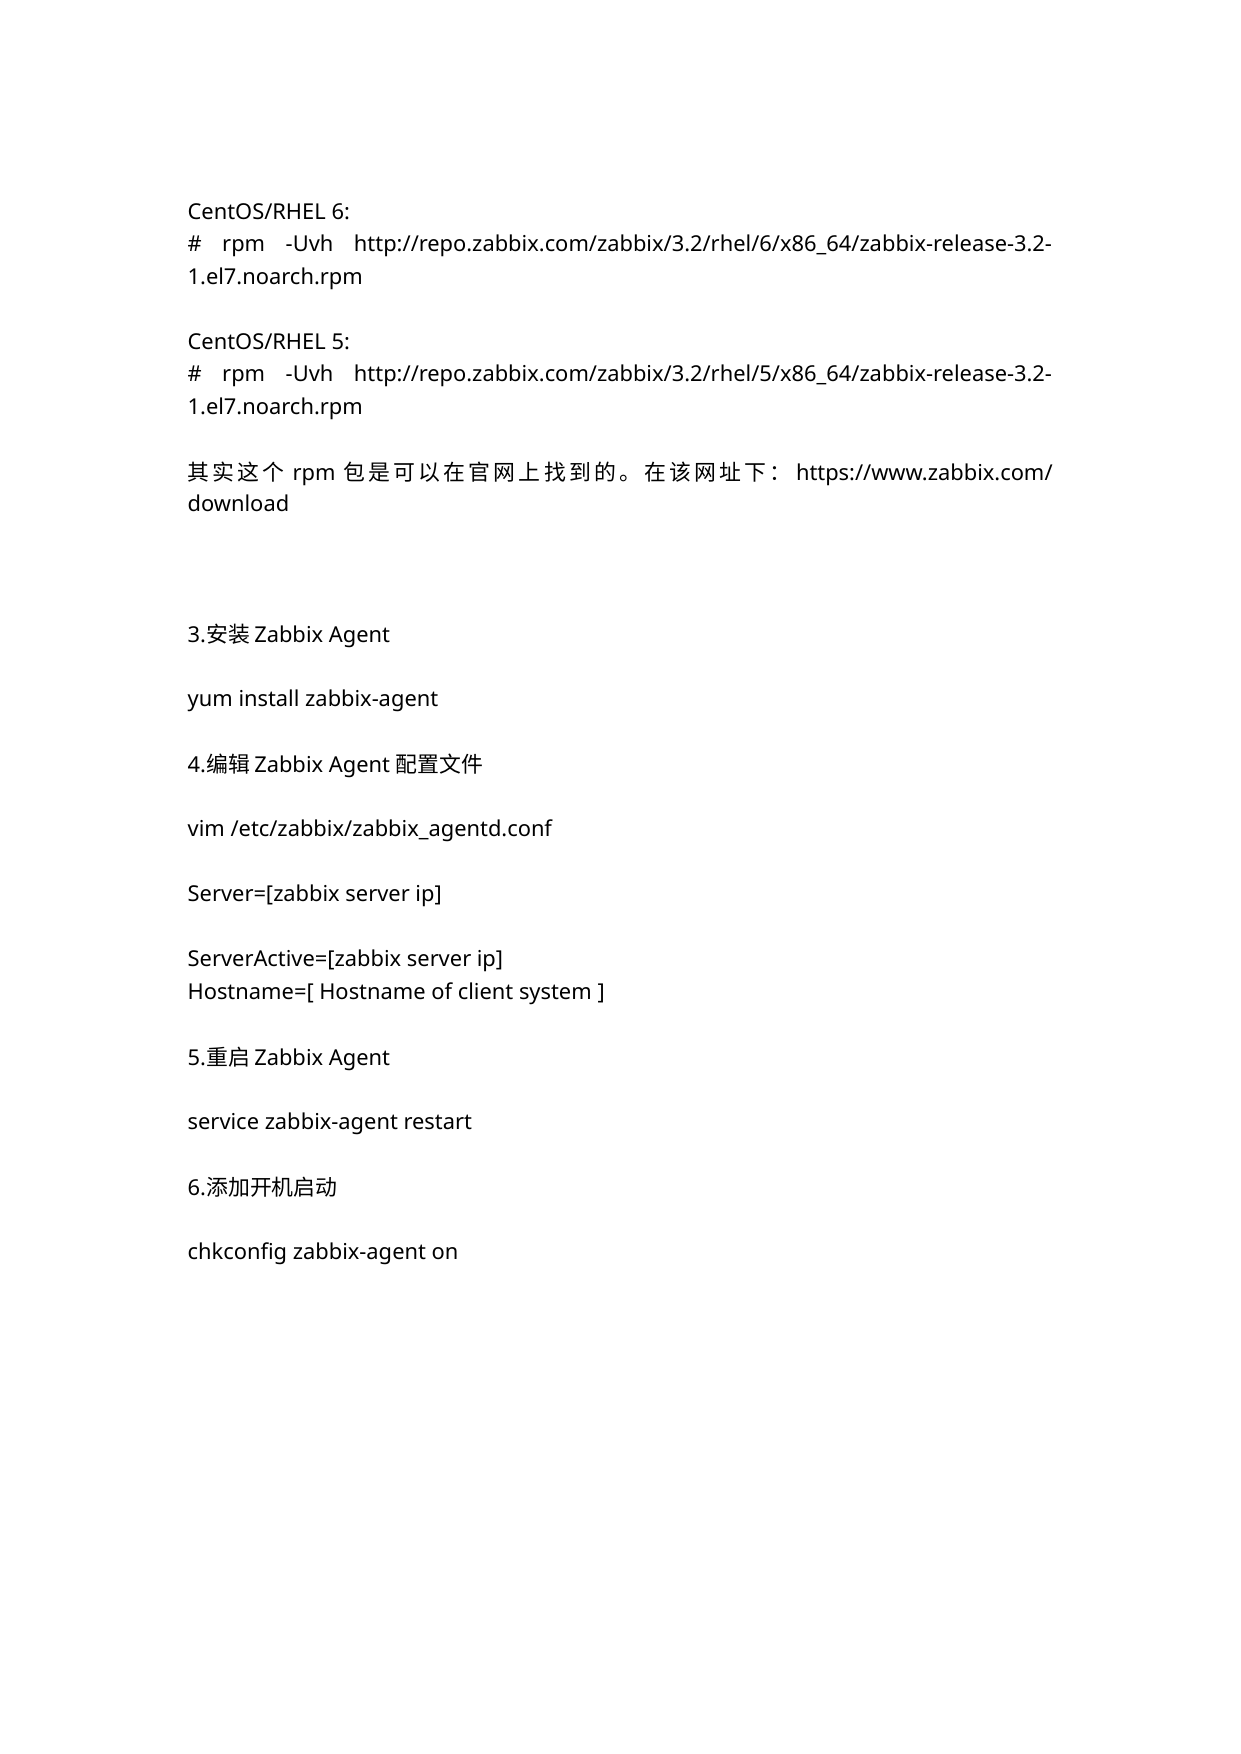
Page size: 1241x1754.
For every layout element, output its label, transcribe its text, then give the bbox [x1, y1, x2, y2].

text # rpm -Uvh http://repo.zabbix.com/zabbix/3.2/rhel/6/x86_64/zabbix-release-3.2-1.el7.noarch.rpm [187, 227, 1053, 292]
text 4.编辑Zabbix Agent 配置文件 [187, 747, 1053, 779]
text service zabbix-agent restart [187, 1104, 1053, 1137]
text 其实这个rpm包是可以在官网上找到的。在该网址下：https://www.zabbix.com/download [187, 454, 1053, 519]
text 5.重启Zabbix Agent [187, 1039, 1053, 1072]
text 3.安装Zabbix Agent [187, 617, 1053, 649]
text chkconfig zabbix-agent on [187, 1234, 1053, 1267]
text Server=[zabbix server ip] [187, 877, 1053, 909]
text vim /etc/zabbix/zabbix_agentd.conf [187, 812, 1053, 844]
text Hostname=[ Hostname of client system ] [187, 974, 1053, 1007]
text CentOS/RHEL 6: [187, 194, 1053, 227]
text 6.添加开机启动 [187, 1169, 1053, 1202]
text CentOS/RHEL 5: [187, 324, 1053, 357]
text ServerActive=[zabbix server ip] [187, 942, 1053, 974]
text yum install zabbix-agent [187, 682, 1053, 714]
text # rpm -Uvh http://repo.zabbix.com/zabbix/3.2/rhel/5/x86_64/zabbix-release-3.2-1.el7.noarch.rpm [187, 357, 1053, 422]
